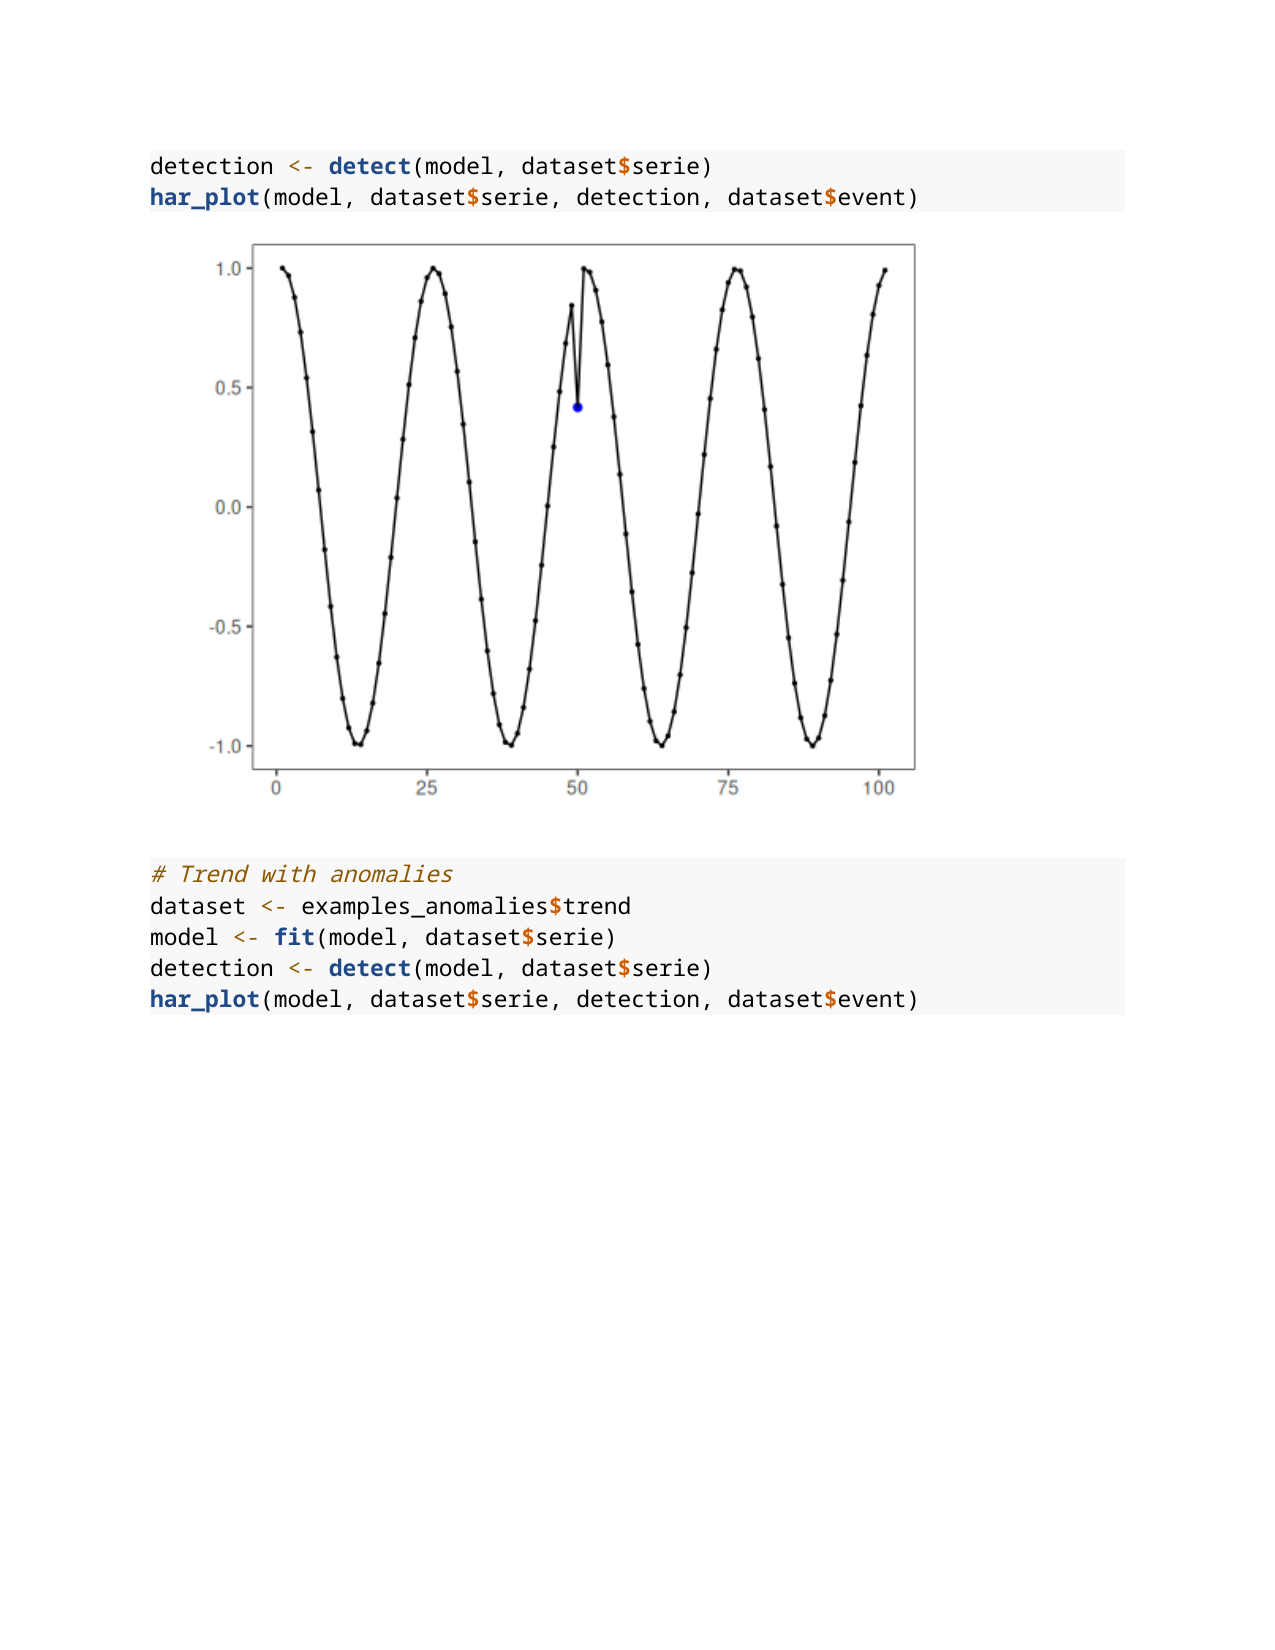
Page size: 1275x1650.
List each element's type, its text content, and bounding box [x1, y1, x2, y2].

picture [168, 233, 927, 840]
text # Trend with anomalies dataset <- examples_anomalies$trend model <- fit(model, dataset$serie) detection <- detect(model, dataset$serie) har_plot(model, dataset$serie, detection, dataset$event) [150, 858, 1125, 1015]
